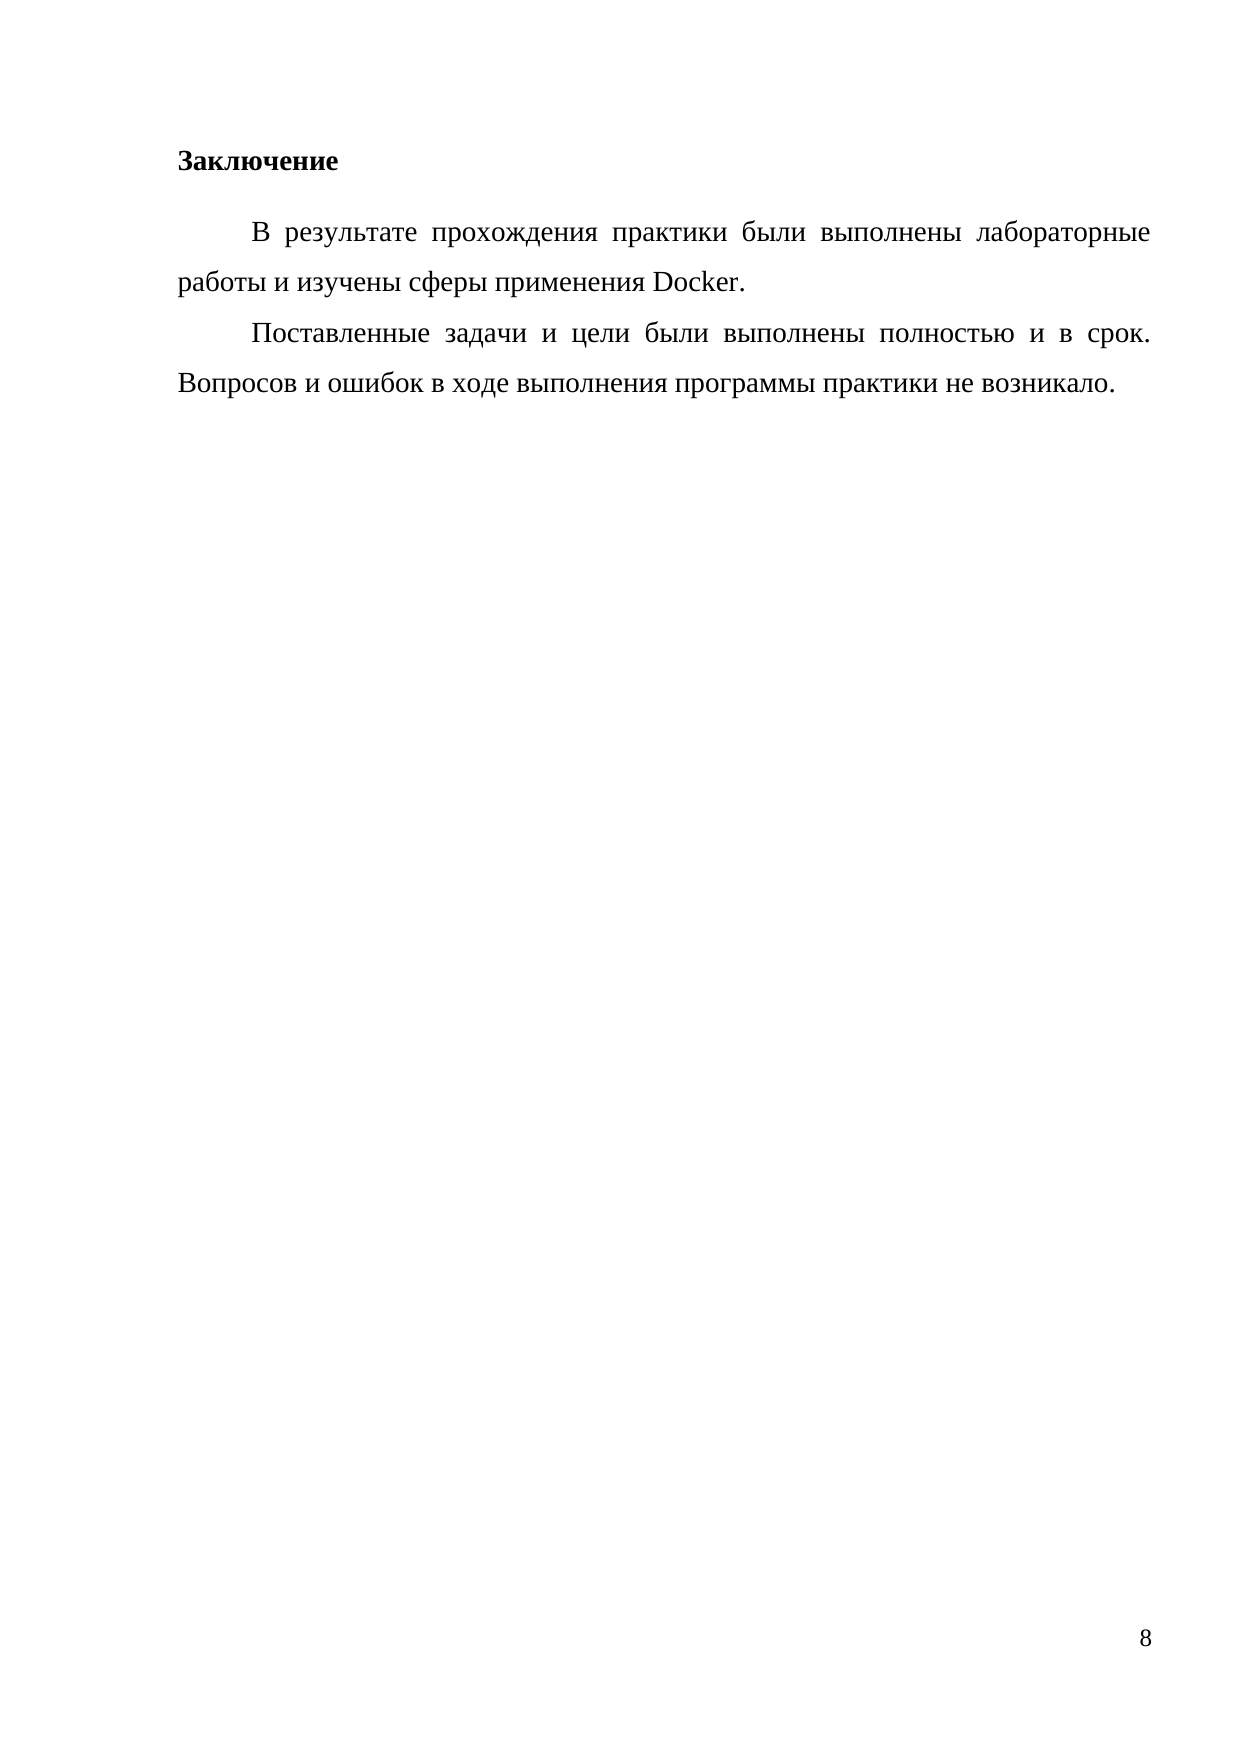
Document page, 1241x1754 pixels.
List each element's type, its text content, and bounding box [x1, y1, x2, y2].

text В результате прохождения практики были выполнены лабораторные работы и изучены сферы применения Docker. [177, 214, 1152, 298]
text Заключение [177, 143, 1152, 177]
text Поставленные задачи и цели были выполнены полностью и в срок. Вопросов и ошибок в ходе выполнения программы практики не возникало. [177, 315, 1152, 399]
